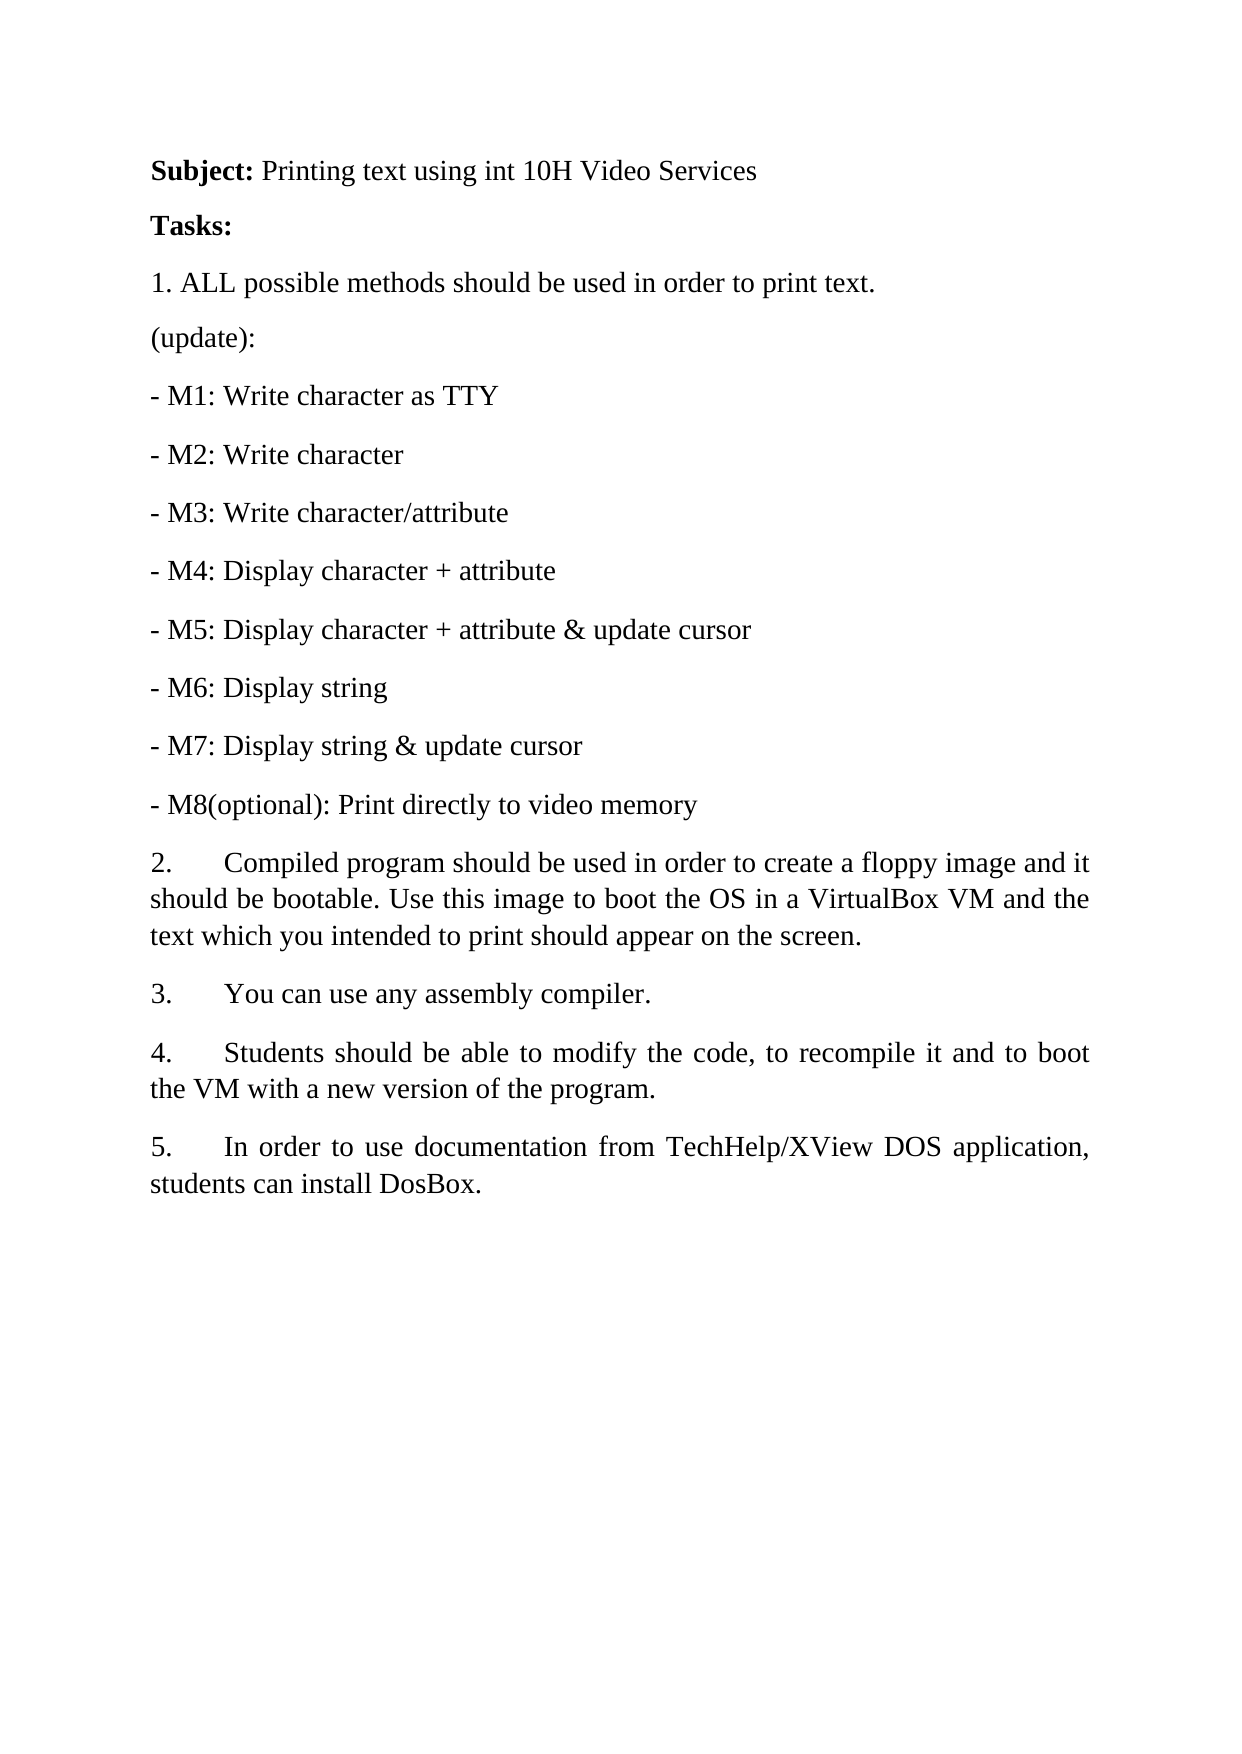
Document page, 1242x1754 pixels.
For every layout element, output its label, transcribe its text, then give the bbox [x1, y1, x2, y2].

list Students should be able to modify the code, to recompile it and to boot the VM with a new version of the program. [150, 1035, 1091, 1105]
list M5: Display character + attribute & update cursor [150, 612, 1091, 645]
list M6: Display string [150, 670, 1091, 704]
list M1: Write character as TTY [150, 378, 1091, 412]
list M4: Display character + attribute [150, 553, 1091, 587]
text Subject: Printing text using int 10H Video Services [150, 153, 1091, 187]
text 1. ALL possible methods should be used in order to print text. [150, 265, 1091, 299]
list M3: Write character/attribute [150, 495, 1091, 529]
list Compiled program should be used in order to create a floppy image and it should be bootable. Use this image to boot the OS in a VirtualBox VM and the text which you intended to print should appear on the screen. [150, 845, 1091, 952]
list You can use any assembly compiler. [150, 976, 1091, 1010]
list M8(optional): Print directly to video memory [150, 787, 1091, 820]
text Tasks: [150, 208, 1092, 241]
list M7: Display string & update cursor [150, 728, 1091, 762]
list In order to use documentation from TechHelp/XView DOS application, students can install DosBox. [150, 1129, 1091, 1199]
text (update): [150, 320, 1091, 354]
list M2: Write character [150, 437, 1091, 470]
